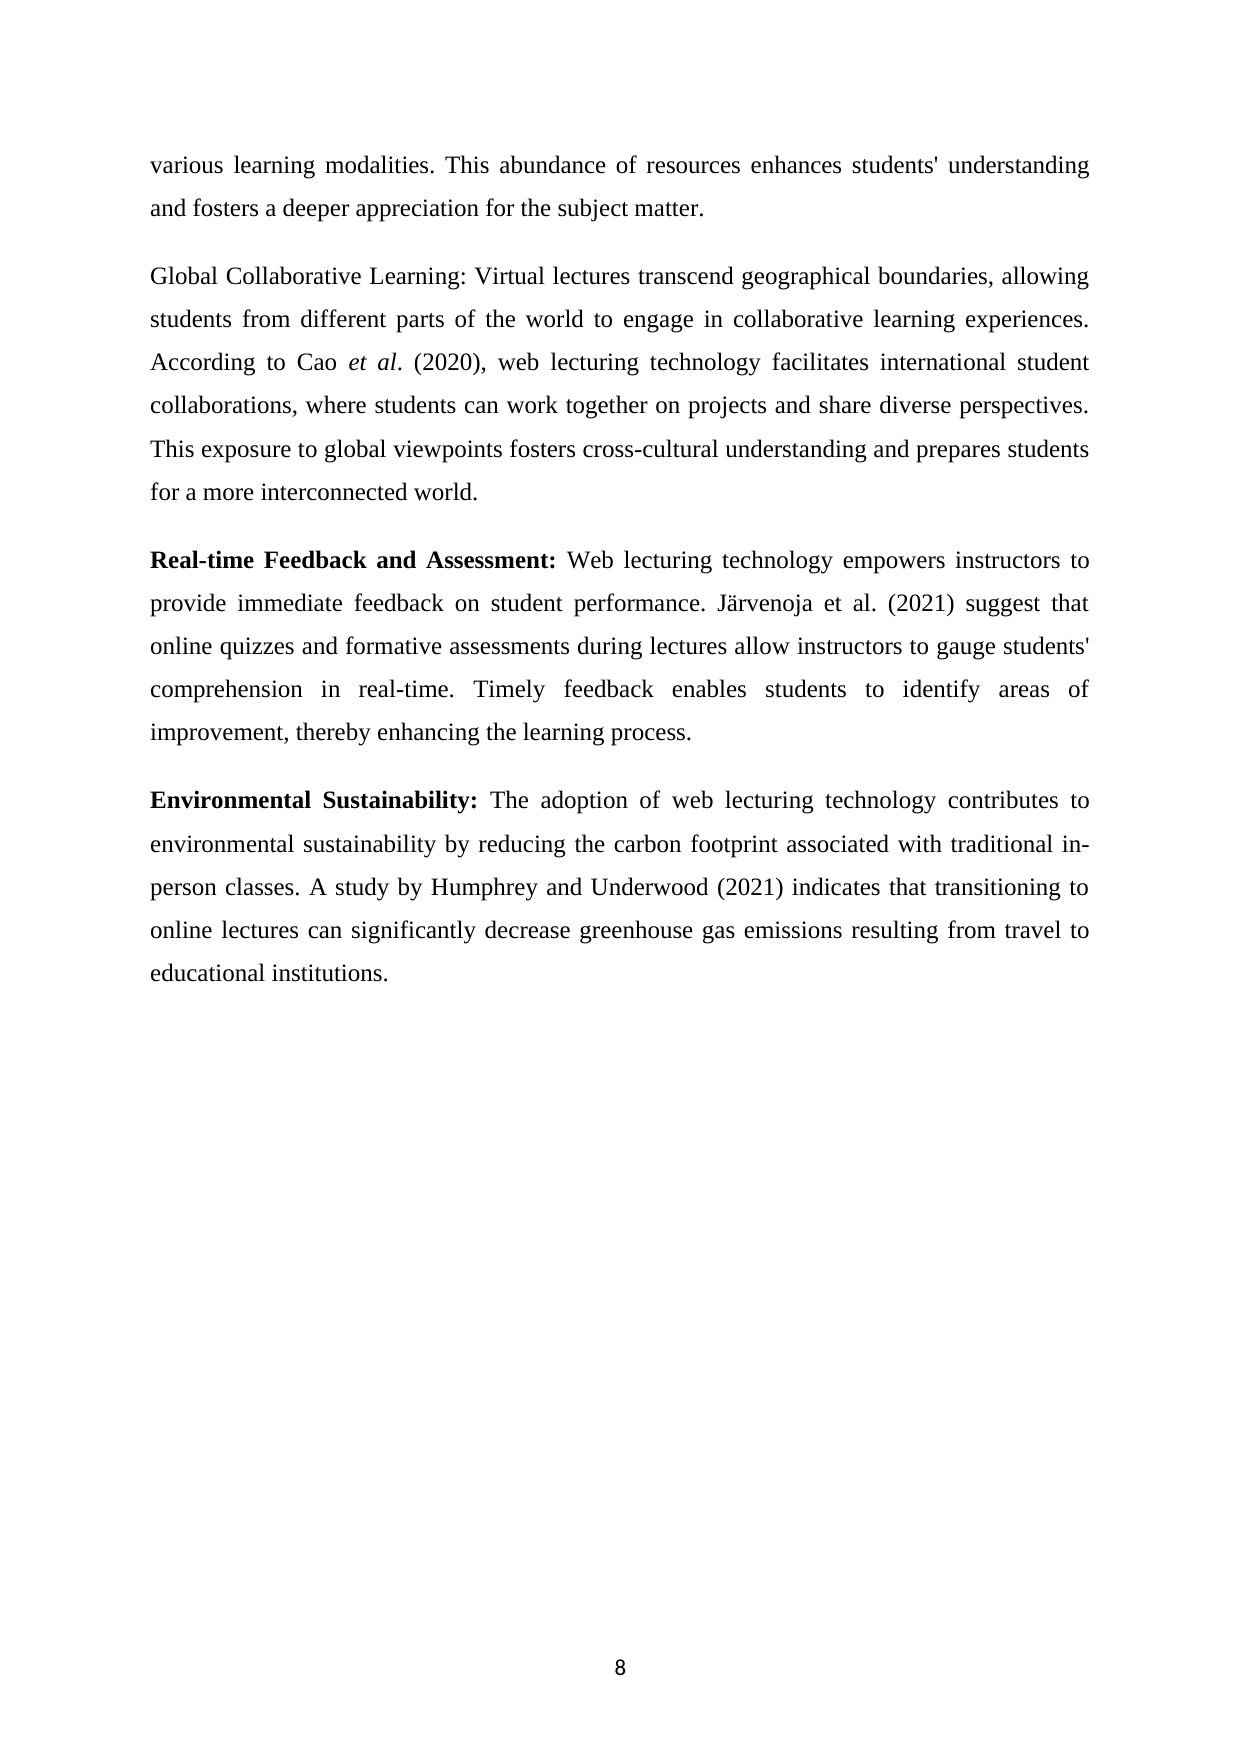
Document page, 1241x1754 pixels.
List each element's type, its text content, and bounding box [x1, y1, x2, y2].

text Global Collaborative Learning: Virtual lectures transcend geographical boundaries, allowing students from different parts of the world to engage in collaborative learning experiences. According to Cao et al. (2020), web lecturing technology facilitates international student collaborations, where students can work together on projects and share diverse perspectives. This exposure to global viewpoints fosters cross-cultural understanding and prepares students for a more interconnected world. [150, 261, 1090, 506]
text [150, 150, 1090, 222]
text Real-time Feedback and Assessment: Web lecturing technology empowers instructors to provide immediate feedback on student performance. Järvenoja et al. (2021) suggest that online quizzes and formative assessments during lectures allow instructors to gauge students' comprehension in real-time. Timely feedback enables students to identify areas of improvement, thereby enhancing the learning process. [150, 545, 1090, 746]
text Environmental Sustainability: The adoption of web lecturing technology contributes to environmental sustainability by reducing the carbon footprint associated with traditional in-person classes. A study by Humphrey and Underwood (2021) indicates that transitioning to online lectures can significantly decrease greenhouse gas emissions resulting from travel to educational institutions. [150, 786, 1090, 987]
